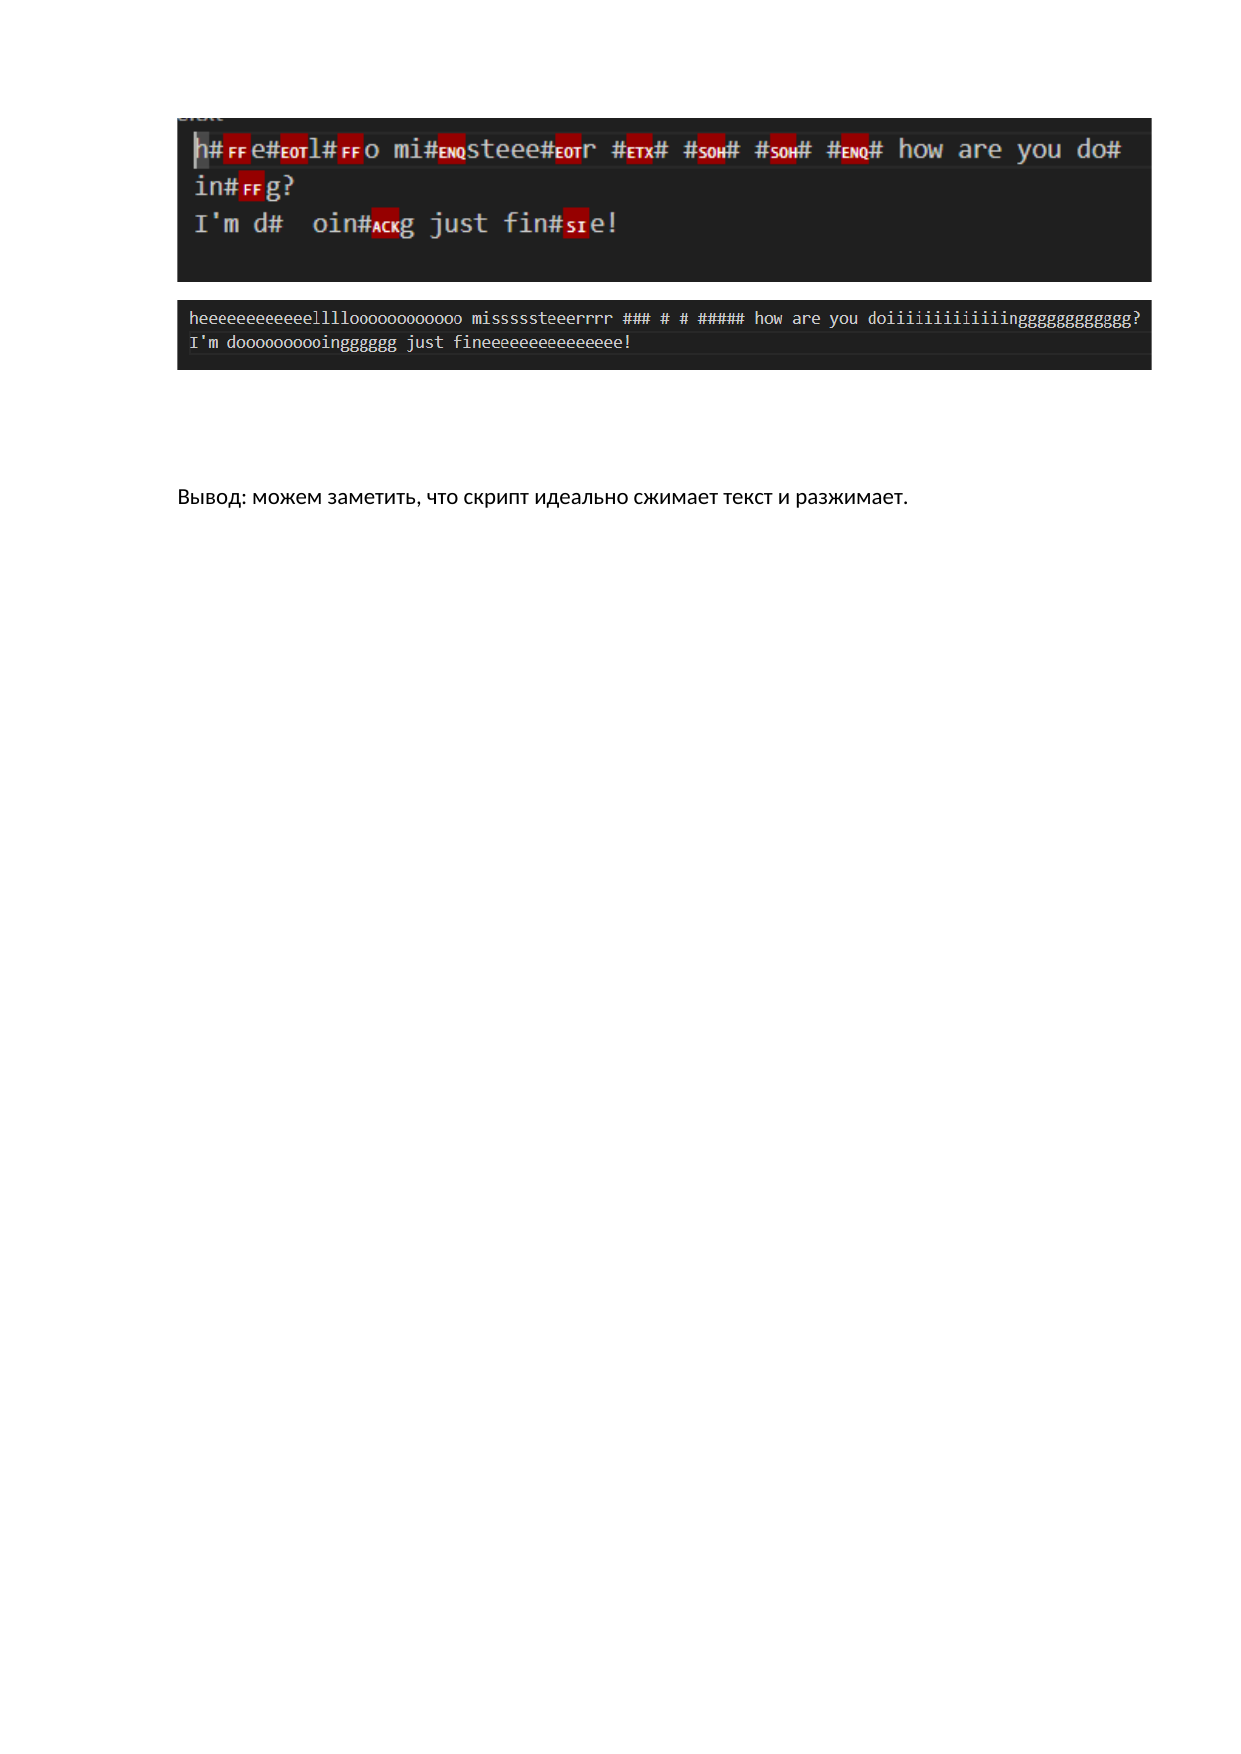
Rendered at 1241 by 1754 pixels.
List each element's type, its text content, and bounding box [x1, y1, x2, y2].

picture [177, 118, 1152, 282]
picture [177, 300, 1152, 370]
text Вывод: можем заметить, что скрипт идеально сжимает текст и разжимает. [177, 482, 1152, 510]
